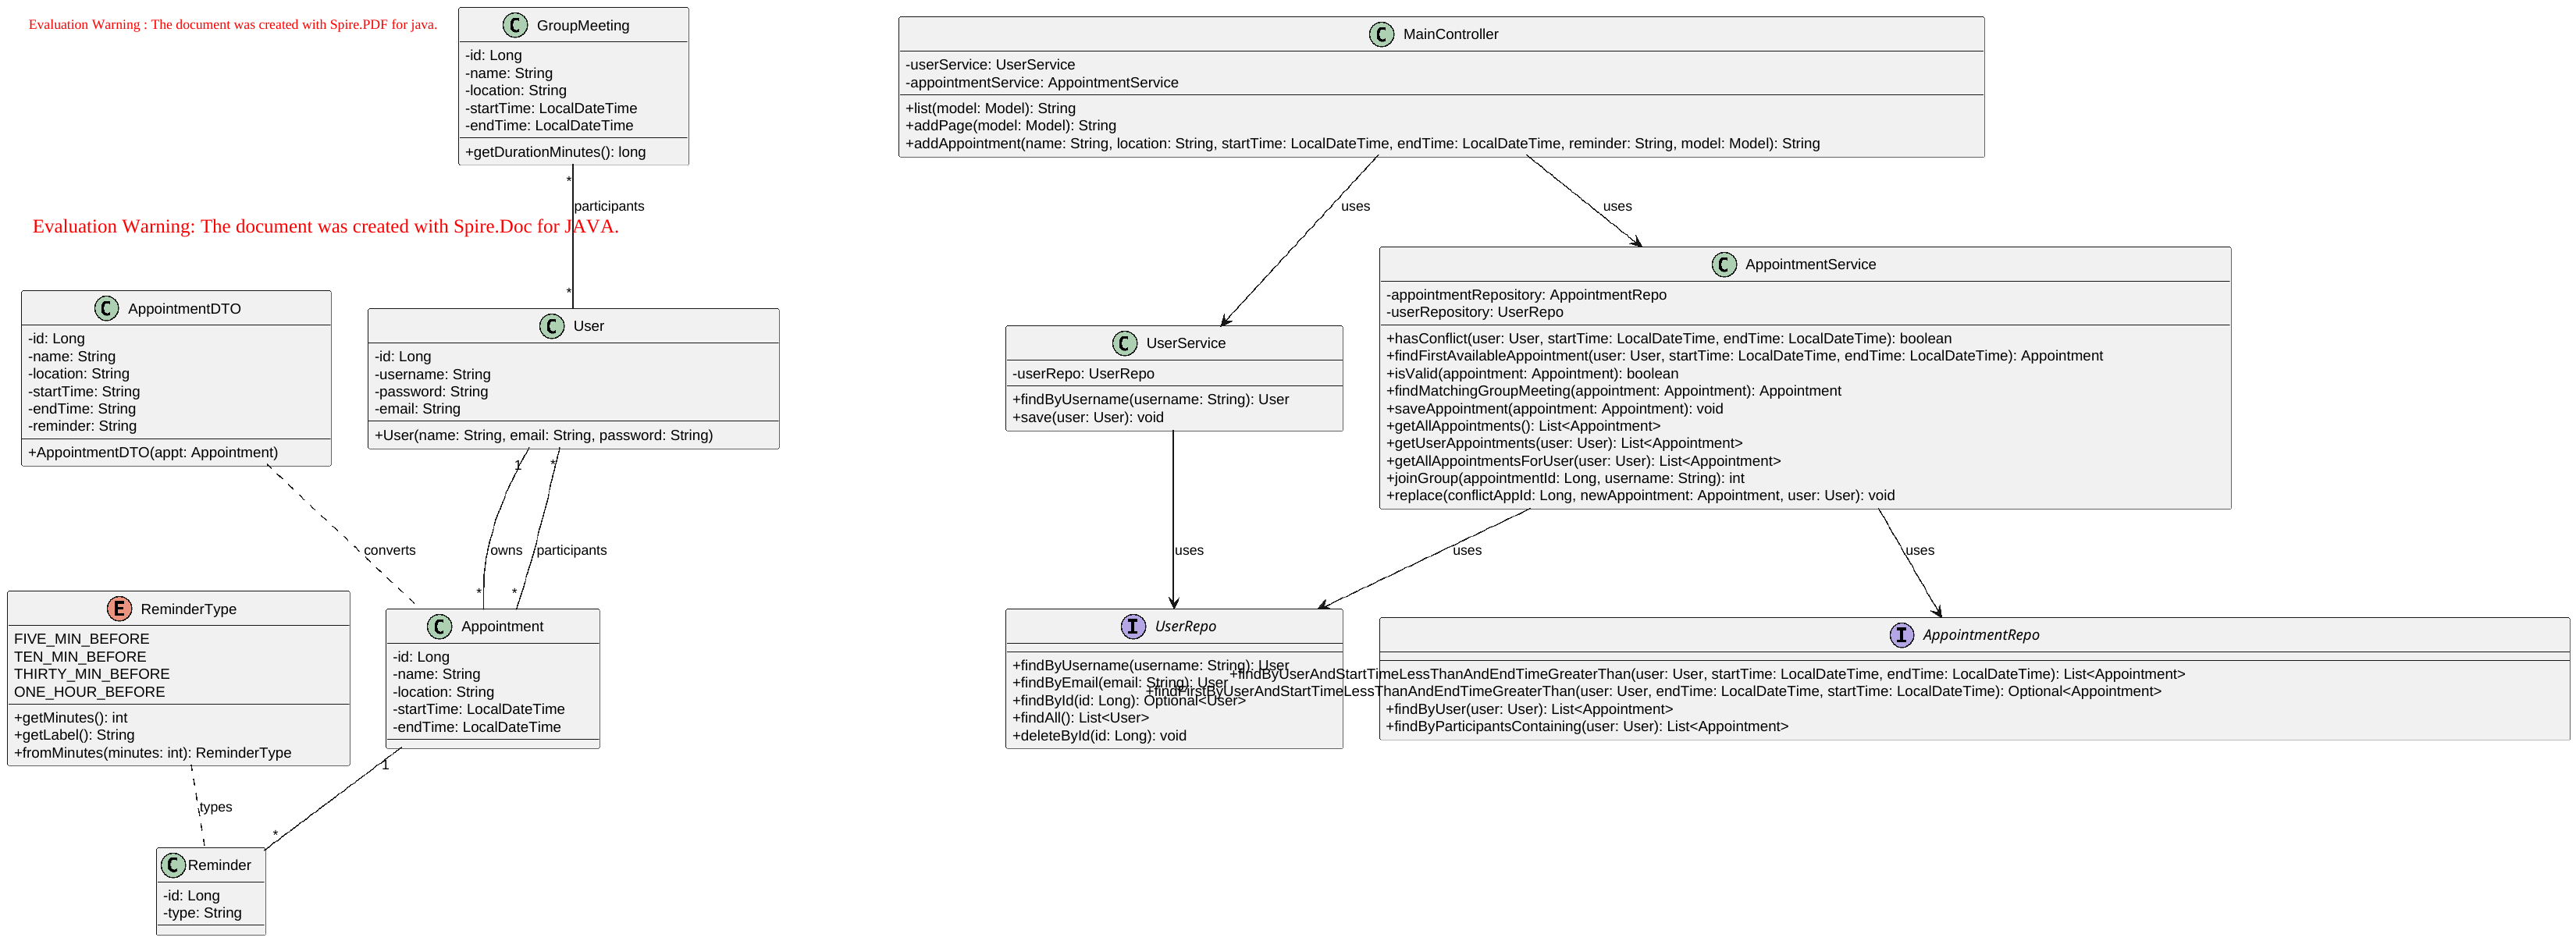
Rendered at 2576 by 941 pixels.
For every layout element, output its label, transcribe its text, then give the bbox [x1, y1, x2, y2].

list FIVE_MIN_BEFORE [14, 630, 199, 648]
list -id: Long [375, 347, 472, 365]
list +findByEmail(email: String): User [1012, 674, 1335, 692]
picture [571, 236, 575, 284]
picture [1378, 700, 2571, 740]
list converts [364, 542, 454, 559]
list +User(name: String, email: String, password: String) [375, 426, 870, 444]
list UserRepo [1155, 617, 1259, 635]
list -userService: UserService [906, 55, 1156, 73]
list types [200, 798, 263, 815]
list +addAppointment(name: String, location: String, startTime: LocalDateTime, endTime: LocalDateTime, reminder: String, model: Model): String [906, 134, 2209, 152]
list +addPage(model: Model): String [906, 116, 1219, 134]
list +findByUsername(username: String): User [1012, 656, 1418, 674]
list +save(user: User): void [1012, 409, 1244, 426]
list * [272, 826, 296, 843]
list ReminderType [141, 600, 291, 618]
list +findByParticipantsContaining(user: User): List<Appointment> [1386, 717, 1977, 735]
list +findByUsername(username: String): User [1012, 391, 1418, 409]
list +findFirstAvailableAppointment(user: User, startTime: LocalDateTime, endTime: LocalDateTime): Appointment [1386, 346, 2408, 364]
list AppointmentDTO [128, 300, 303, 318]
list -startTime: LocalDateTime [465, 99, 724, 117]
list +findById(id: Long): Optional<User> [1012, 692, 1365, 709]
list AppointmentRepo [1923, 626, 2104, 644]
list +getMinutes(): int [14, 708, 197, 726]
list -appointmentRepository: AppointmentRepo [1386, 286, 1798, 304]
list -location: String [465, 81, 628, 99]
list UserService [1146, 334, 1272, 352]
list -endTime: LocalDateTime [465, 117, 716, 134]
list MainController [1404, 25, 1553, 44]
list AppointmentService [1745, 255, 1948, 273]
list participants [536, 542, 653, 559]
picture [1004, 236, 2571, 749]
list +getUserAppointments(user: User): List<Appointment> [1386, 434, 1913, 452]
list Evaluation Warning: The document was created with Spire.Doc for JAVA. [33, 33, 2543, 236]
list +getDurationMinutes(): long [465, 143, 743, 161]
list User [573, 317, 632, 335]
list +fromMinutes(minutes: int): ReminderType [14, 744, 427, 762]
list +getAllAppointments(): List<Appointment> [1386, 417, 1802, 435]
list ONE_HOUR_BEFORE [14, 683, 219, 701]
list Evaluation Warning : The document was created with Spire.PDF for java. [29, 16, 553, 33]
list -email: String [375, 400, 515, 417]
list -endTime: LocalDateTime [393, 718, 643, 736]
list Appointment [461, 617, 596, 635]
list +saveAppointment(appointment: Appointment): void [1386, 399, 1888, 417]
list +getAllAppointmentsForUser(user: User): List<Appointment> [1386, 452, 1965, 470]
list +getLabel(): String [14, 726, 206, 744]
list THIRTY_MIN_BEFORE [14, 665, 224, 683]
list +list(model: Model): String [906, 99, 1168, 117]
list -userRepository: UserRepo [1386, 304, 1646, 321]
list -name: String [393, 665, 535, 684]
list -id: Long [465, 46, 563, 65]
list -username: String [375, 365, 556, 383]
list +AppointmentDTO(appt: Appointment) [28, 443, 402, 461]
list -startTime: LocalDateTime [393, 700, 651, 718]
list owns [490, 542, 536, 559]
list -appointmentService: AppointmentService [906, 73, 1308, 91]
list +hasConflict(user: User, startTime: LocalDateTime, endTime: LocalDateTime): boolean [1386, 329, 2192, 347]
list TEN_MIN_BEFORE [14, 648, 195, 666]
list -location: String [393, 683, 555, 701]
list +findAll(): List<User> [1012, 709, 1231, 726]
list * [566, 284, 590, 301]
picture [897, 15, 1985, 33]
list * [476, 584, 500, 601]
list uses [1905, 542, 1962, 559]
list -password: String [375, 383, 551, 400]
list +findByUserAndStartTimeLessThanAndEndTimeGreaterThan(user: User, startTime: LocalDateTime, endTime: LocalDateTime): List<Appointment> [1229, 665, 2576, 683]
list * [566, 172, 590, 190]
list -startTime: String [28, 382, 205, 400]
picture [366, 301, 780, 443]
list uses [1341, 197, 1397, 215]
list -endTime: String [28, 400, 197, 417]
list GroupMeeting [537, 16, 684, 34]
list -type: String [163, 904, 294, 921]
list 1 [514, 456, 540, 473]
list -id: Long [163, 886, 261, 904]
list uses [1453, 542, 1509, 559]
list +joinGroup(appointmentId: Long, username: String): int [1386, 470, 1912, 487]
list -location: String [28, 364, 190, 382]
picture [5, 289, 780, 936]
list +isValid(appointment: Appointment): boolean [1386, 364, 1822, 382]
list -name: String [465, 64, 607, 82]
list uses [1603, 197, 1659, 215]
list +replace(conflictAppId: Long, newAppointment: Appointment, user: User): void [1386, 486, 2122, 505]
list -userRepo: UserRepo [1012, 364, 1222, 382]
list participants [574, 197, 692, 215]
list -reminder: String [28, 417, 201, 435]
list -name: String [28, 347, 170, 365]
list +findByUser(user: User): List<Appointment> [1386, 700, 1814, 718]
list uses [1175, 542, 1231, 559]
list * [550, 456, 574, 473]
list Reminder [188, 856, 294, 874]
list -id: Long [393, 648, 490, 666]
list +findMatchingGroupMeeting(appointment: Appointment): Appointment [1386, 382, 2051, 399]
list * [512, 584, 535, 601]
list +deleteById(id: Long): void [1012, 726, 1279, 744]
picture [457, 5, 689, 33]
list -id: Long [28, 329, 126, 348]
list +findFirstByUserAndStartTimeLessThanAndEndTimeGreaterThan(user: User, endTime: LocalDateTime, startTime: LocalDateTime): Optional<Appointment> [1145, 683, 2576, 700]
